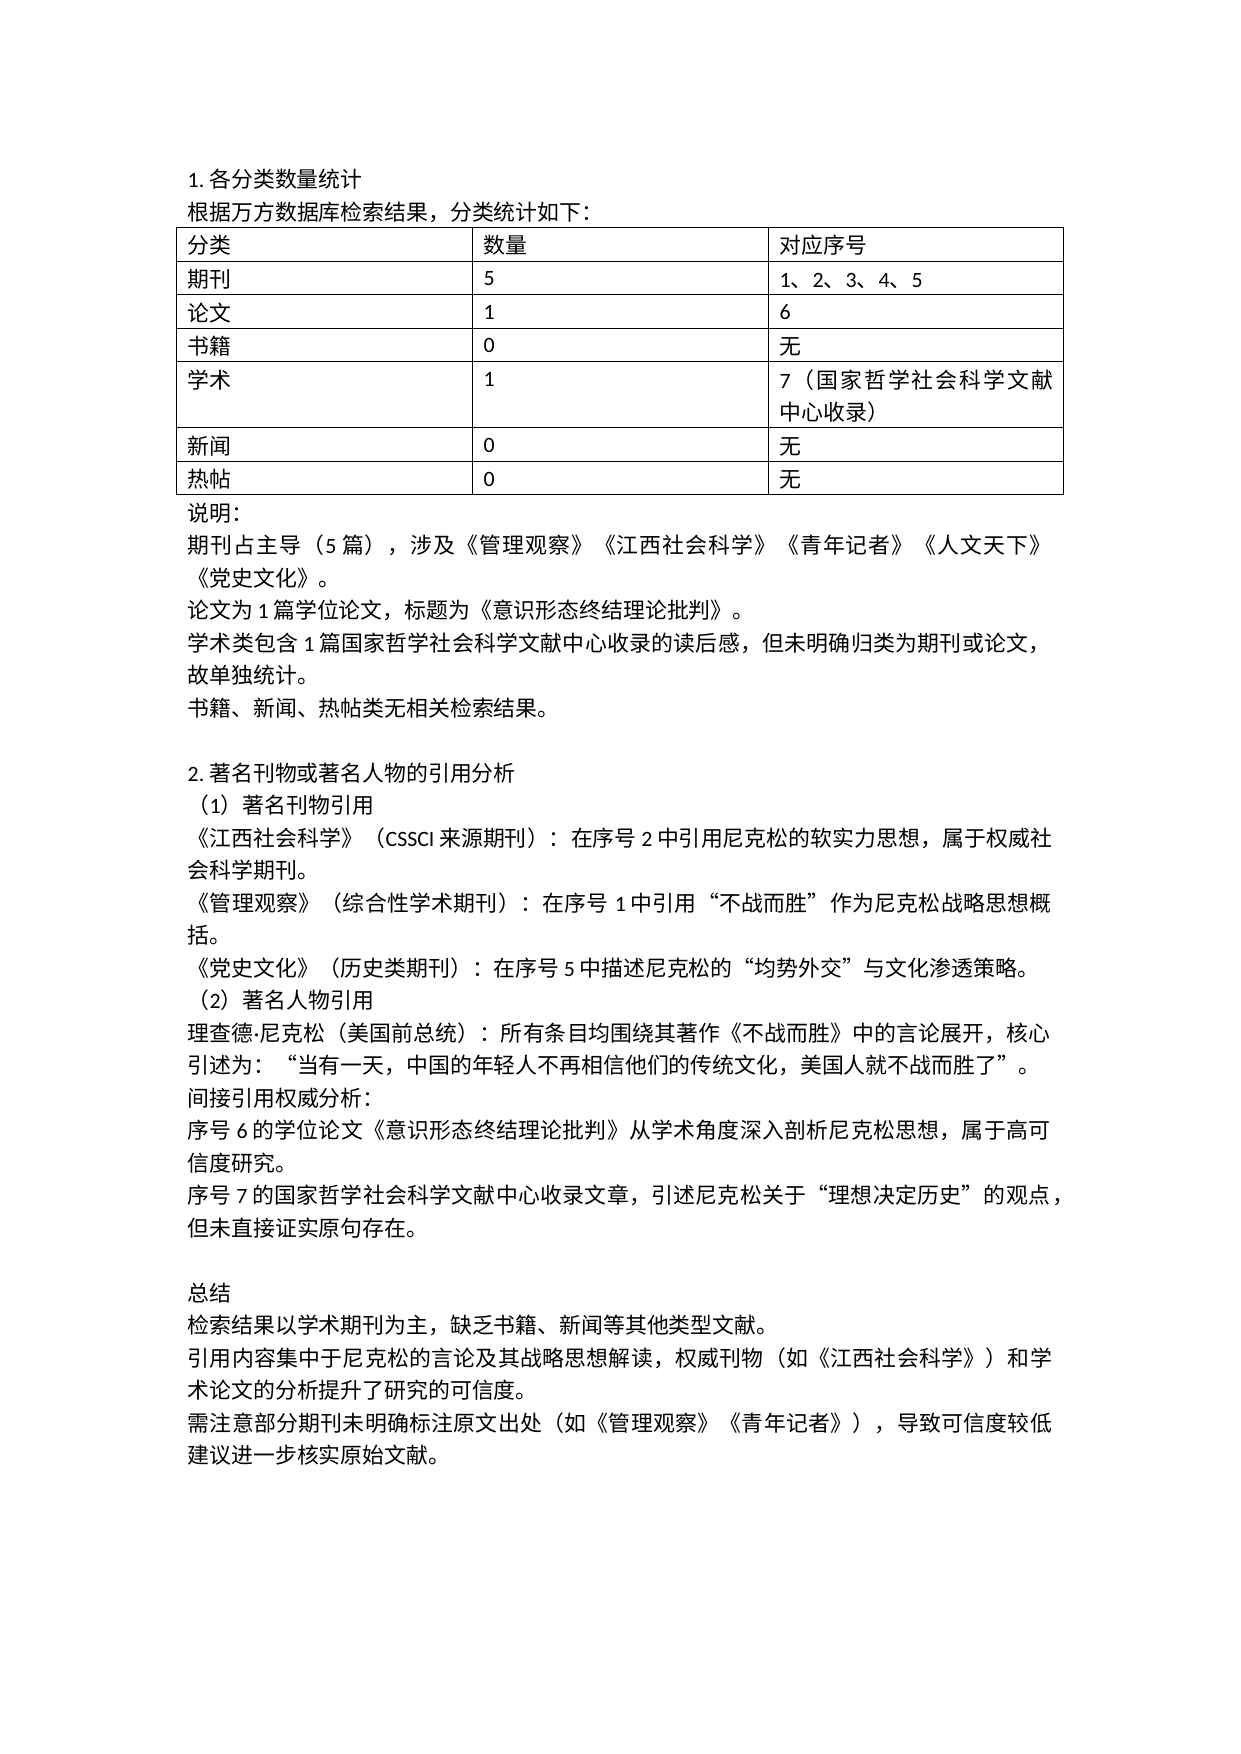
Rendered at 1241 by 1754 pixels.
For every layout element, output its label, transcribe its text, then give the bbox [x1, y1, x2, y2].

table_cell 0 [473, 428, 768, 461]
table_cell 6 [769, 295, 1063, 328]
text 序号6的学位论文《意识形态终结理论批判》从学术角度深入剖析尼克松思想，属于高可信度研究。 [187, 1113, 1053, 1178]
table_cell 0 [473, 462, 768, 494]
text 《党史文化》（历史类期刊）：在序号5中描述尼克松的“均势外交”与文化渗透策略。 [187, 950, 1053, 983]
table_cell 无 [769, 428, 1063, 461]
table_header 数量 [473, 228, 768, 261]
text 学术类包含1篇国家哲学社会科学文献中心收录的读后感，但未明确归类为期刊或论文，故单独统计。 [187, 625, 1053, 690]
text （1）著名刊物引用 [187, 788, 1053, 820]
text 序号7的国家哲学社会科学文献中心收录文章，引述尼克松关于“理想决定历史”的观点，但未直接证实原句存在。 [187, 1178, 1053, 1243]
table_cell 5 [473, 262, 768, 294]
table_cell 1、2、3、4、5 [769, 262, 1063, 294]
table_cell 1 [473, 295, 768, 328]
text 《管理观察》（综合性学术期刊）：在序号1中引用“不战而胜”作为尼克松战略思想概括。 [187, 885, 1053, 950]
text 引用内容集中于尼克松的言论及其战略思想解读，权威刊物（如《江西社会科学》）和学术论文的分析提升了研究的可信度。 [187, 1340, 1053, 1405]
table_cell 1 [473, 362, 768, 427]
text 根据万方数据库检索结果，分类统计如下： [187, 194, 1053, 227]
text 书籍、新闻、热帖类无相关检索结果。 [187, 690, 1053, 723]
table_cell 0 [473, 329, 768, 361]
text 总结 [187, 1275, 1053, 1308]
table_header 分类 [177, 228, 472, 261]
table_cell 热帖 [177, 462, 472, 494]
text 说明： [187, 495, 1053, 528]
text 检索结果以学术期刊为主，缺乏书籍、新闻等其他类型文献。 [187, 1308, 1053, 1340]
table_cell 书籍 [177, 329, 472, 361]
table_cell 期刊 [177, 262, 472, 294]
text 理查德·尼克松（美国前总统）：所有条目均围绕其著作《不战而胜》中的言论展开，核心引述为：“当有一天，中国的年轻人不再相信他们的传统文化，美国人就不战而胜了”。 [187, 1015, 1053, 1080]
table_header 对应序号 [769, 228, 1063, 261]
text （2）著名人物引用 [187, 983, 1053, 1015]
table_cell 论文 [177, 295, 472, 328]
text 期刊占主导（5篇），涉及《管理观察》《江西社会科学》《青年记者》《人文天下》《党史文化》。 [187, 528, 1053, 593]
table_cell 7（国家哲学社会科学文献中心收录） [769, 362, 1063, 427]
text 需注意部分期刊未明确标注原文出处（如《管理观察》《青年记者》），导致可信度较低，建议进一步核实原始文献。 [187, 1405, 1053, 1470]
text 论文为1篇学位论文，标题为《意识形态终结理论批判》。 [187, 593, 1053, 625]
table_cell 无 [769, 329, 1063, 361]
text 2. 著名刊物或著名人物的引用分析 [187, 755, 1053, 788]
table_cell 新闻 [177, 428, 472, 461]
text 间接引用权威分析： [187, 1080, 1053, 1113]
table_cell 无 [769, 462, 1063, 494]
text 1. 各分类数量统计 [187, 162, 1053, 194]
text 《江西社会科学》（CSSCI来源期刊）：在序号2中引用尼克松的软实力思想，属于权威社会科学期刊。 [187, 820, 1053, 885]
table_cell 学术 [177, 362, 472, 427]
